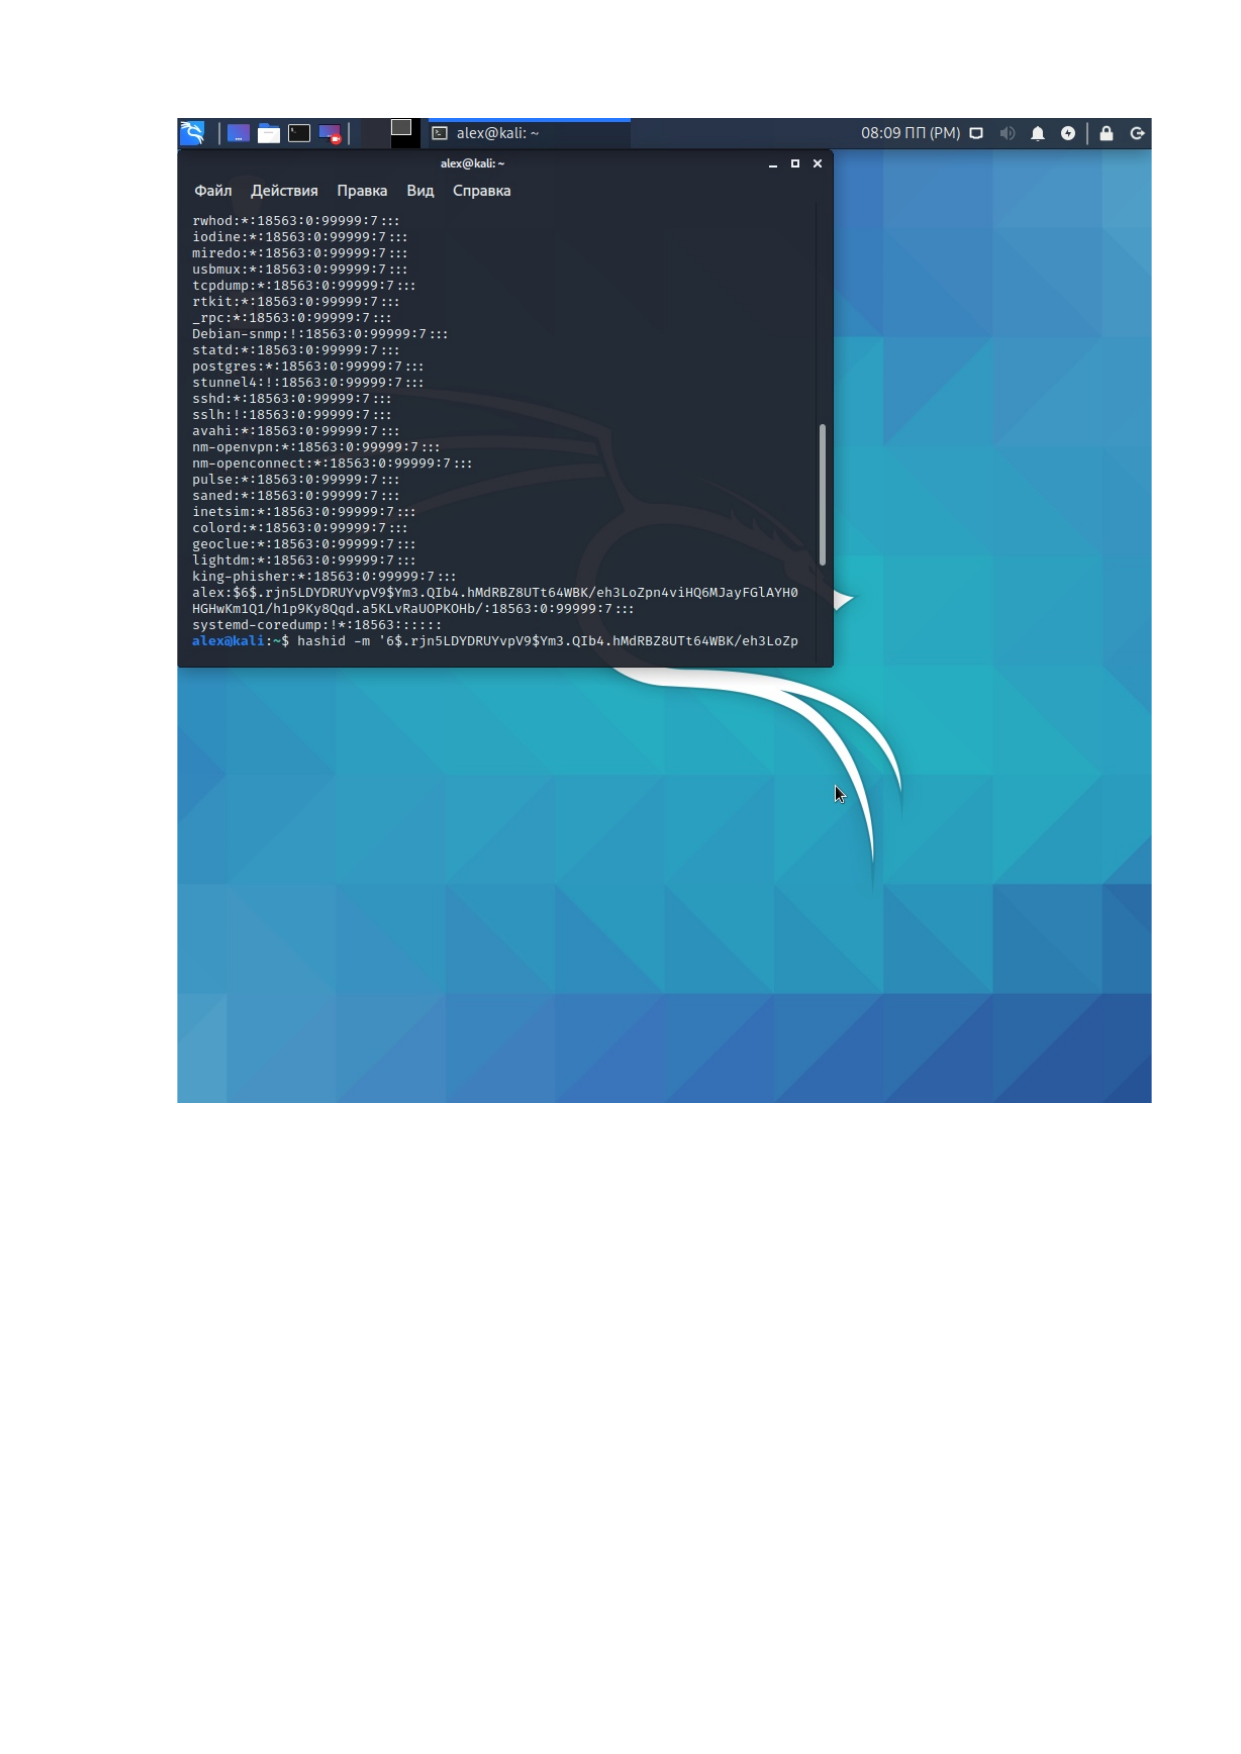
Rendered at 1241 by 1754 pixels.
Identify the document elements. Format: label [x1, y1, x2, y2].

picture [177, 118, 1152, 1103]
